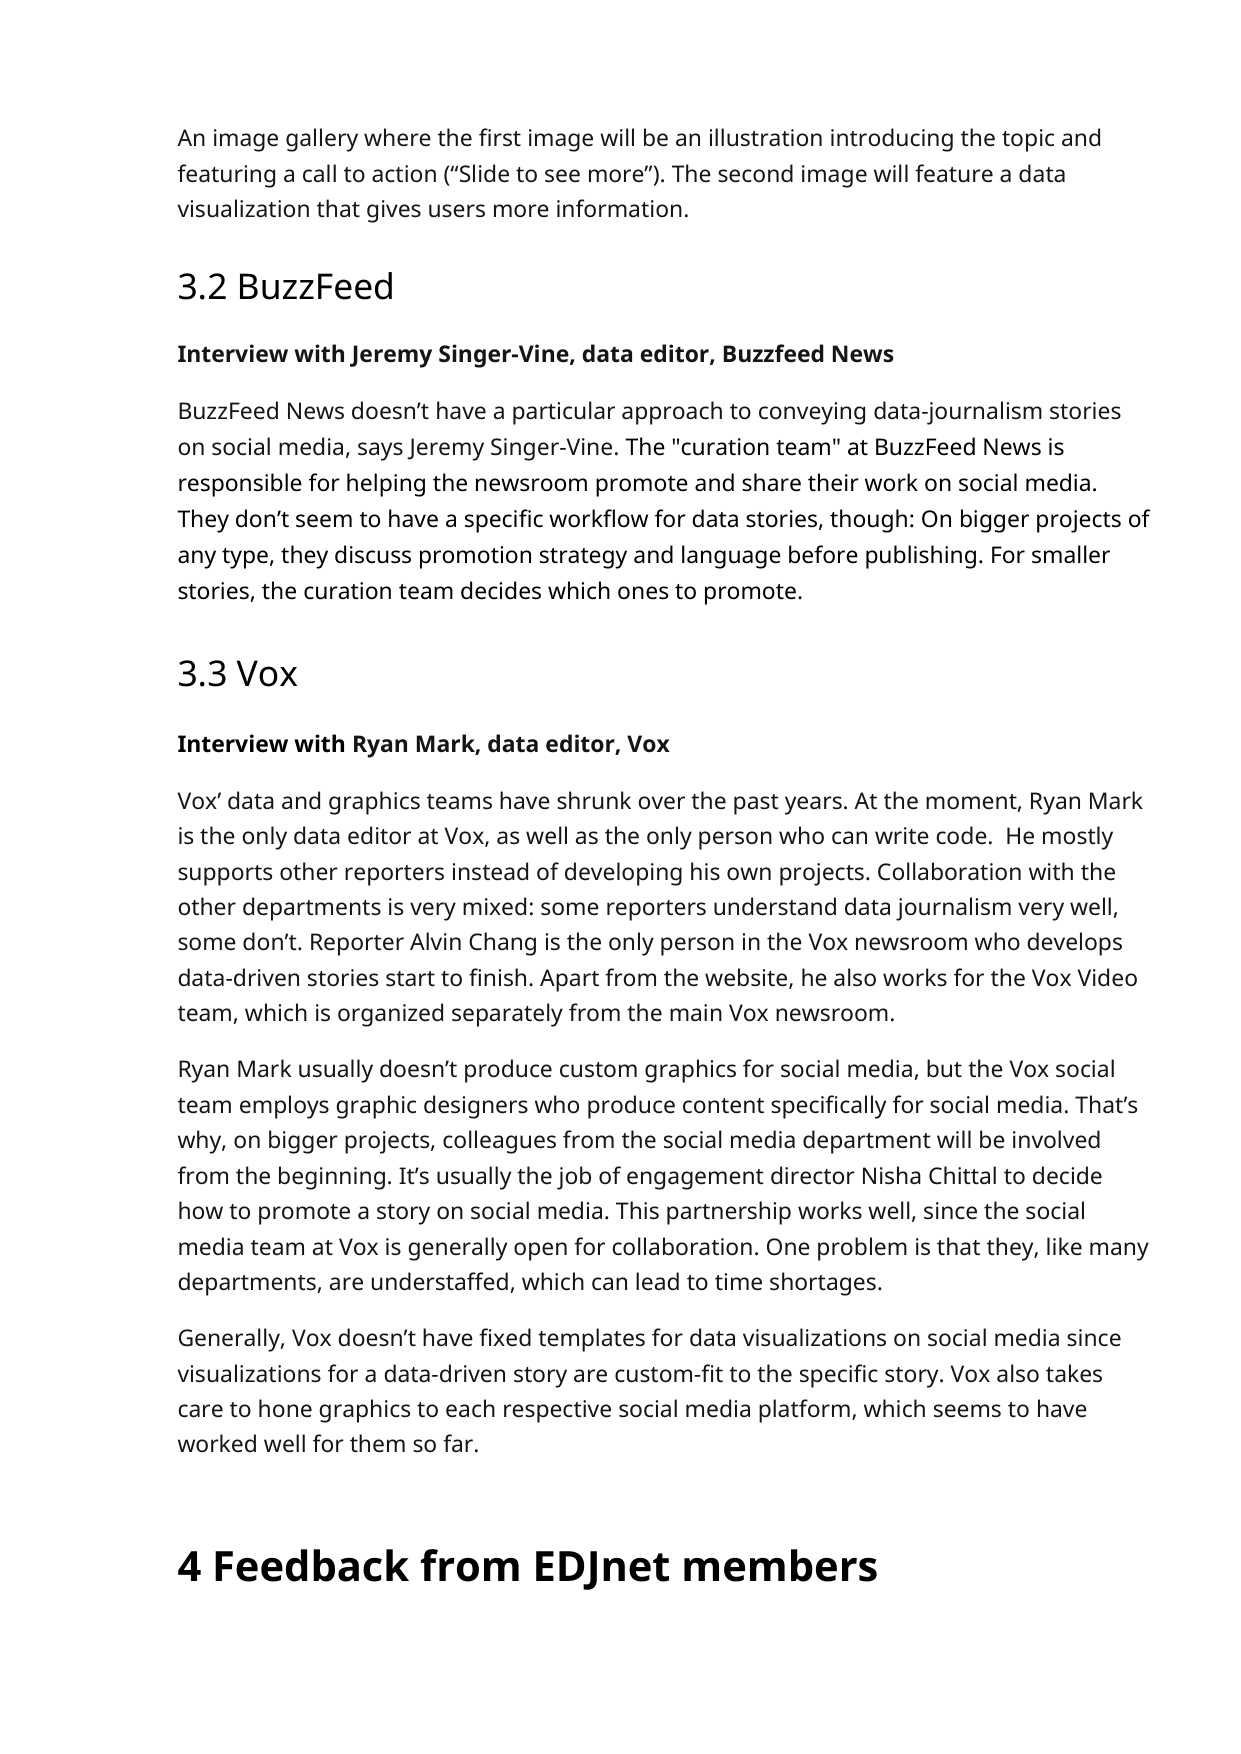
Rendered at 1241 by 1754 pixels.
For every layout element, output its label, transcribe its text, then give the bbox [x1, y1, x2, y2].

subtitle 3.2 BuzzFeed [177, 262, 1152, 310]
text Interview with Ryan Mark, data editor, Vox [177, 724, 1152, 760]
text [177, 118, 1152, 224]
subtitle 3.3 Vox [177, 648, 1152, 696]
text BuzzFeed News doesn’t have a particular approach to conveying data-journalism stories on social media, says Jeremy Singer-Vine. The "curation team" at BuzzFeed News is responsible for helping the newsroom promote and share their work on social media. They don’t seem to have a specific workflow for data stories, though: On bigger projects of any type, they discuss promotion strategy and language before publishing. For smaller stories, the curation team decides which ones to promote. [177, 395, 1152, 606]
text 4 Feedback from EDJnet members [177, 1537, 1152, 1593]
text Generally, Vox doesn’t have fixed templates for data visualizations on social media since visualizations for a data-driven story are custom-fit to the specific story. Vox also takes care to hone graphics to each respective social media platform, which seems to have worked well for them so far. [177, 1318, 1152, 1460]
text Interview with Jeremy Singer-Vine, data editor, Buzzfeed News [177, 338, 1152, 369]
text Ryan Mark usually doesn’t produce custom graphics for social media, but the Vox social team employs graphic designers who produce content specifically for social media. That’s why, on bigger projects, colleagues from the social media department will be involved from the beginning. It’s usually the job of engagement director Nisha Chittal to decide how to promote a story on social media. This partnership works well, since the social media team at Vox is generally open for collaboration. One problem is that they, like many departments, are understaffed, which can lead to time shortages. [177, 1049, 1152, 1297]
text Vox’ data and graphics teams have shrunk over the past years. At the moment, Ryan Mark is the only data editor at Vox, as well as the only person who can write code. He mostly supports other reporters instead of developing his own projects. Collaboration with the other departments is very mixed: some reporters understand data journalism very well, some don’t. Reporter Alvin Chang is the only person in the Vox newsroom who develops data-driven stories start to finish. Apart from the website, he also works for the Vox Video team, which is organized separately from the main Vox newsroom. [177, 781, 1152, 1028]
